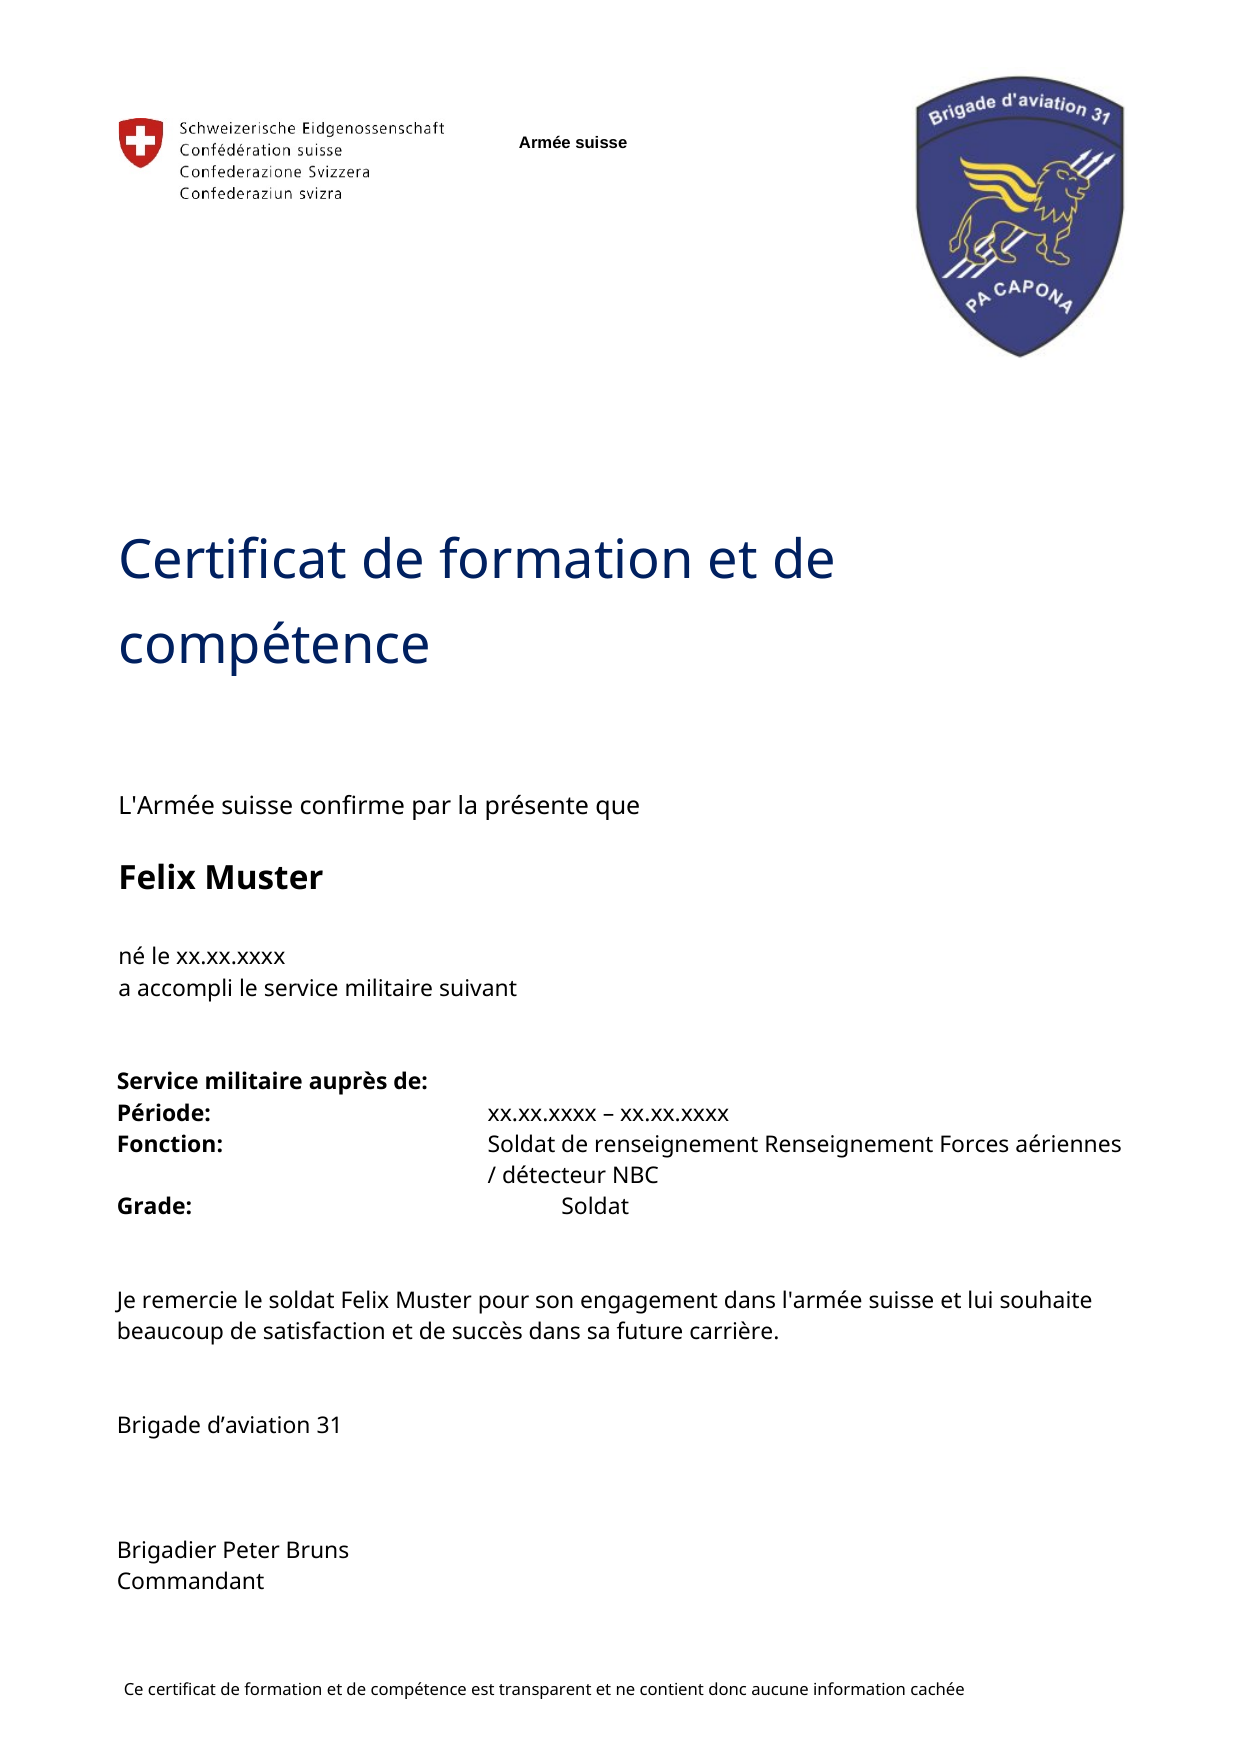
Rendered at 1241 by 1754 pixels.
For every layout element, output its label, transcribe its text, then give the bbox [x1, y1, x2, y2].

text Felix Muster [118, 854, 1122, 899]
text Brigadier Peter Bruns [117, 1534, 1122, 1565]
text Certificat de formation et de compétence [118, 521, 1122, 679]
text Service militaire auprès de: [117, 1065, 1122, 1096]
text a accompli le service militaire suivant [118, 971, 1122, 1003]
text Brigade d’aviation 31 [117, 1409, 1122, 1440]
text Grade: Soldat [117, 1190, 1122, 1221]
text Je remercie le soldat Felix Muster pour son engagement dans l'armée suisse et lui souhaite beaucoup de satisfaction et de succès dans sa future carrière. [117, 1253, 1122, 1346]
text né le xx.xx.xxxx [118, 940, 1122, 971]
text Fonction: Soldat de renseignement Renseignement Forces aériennes / détecteur NBC [117, 1128, 1122, 1190]
text Période: xx.xx.xxxx – xx.xx.xxxx [117, 1096, 1122, 1128]
text Commandant [117, 1565, 1122, 1596]
text L'Armée suisse confirme par la présente que [118, 793, 1122, 820]
picture [911, 67, 1128, 360]
picture [118, 118, 462, 199]
